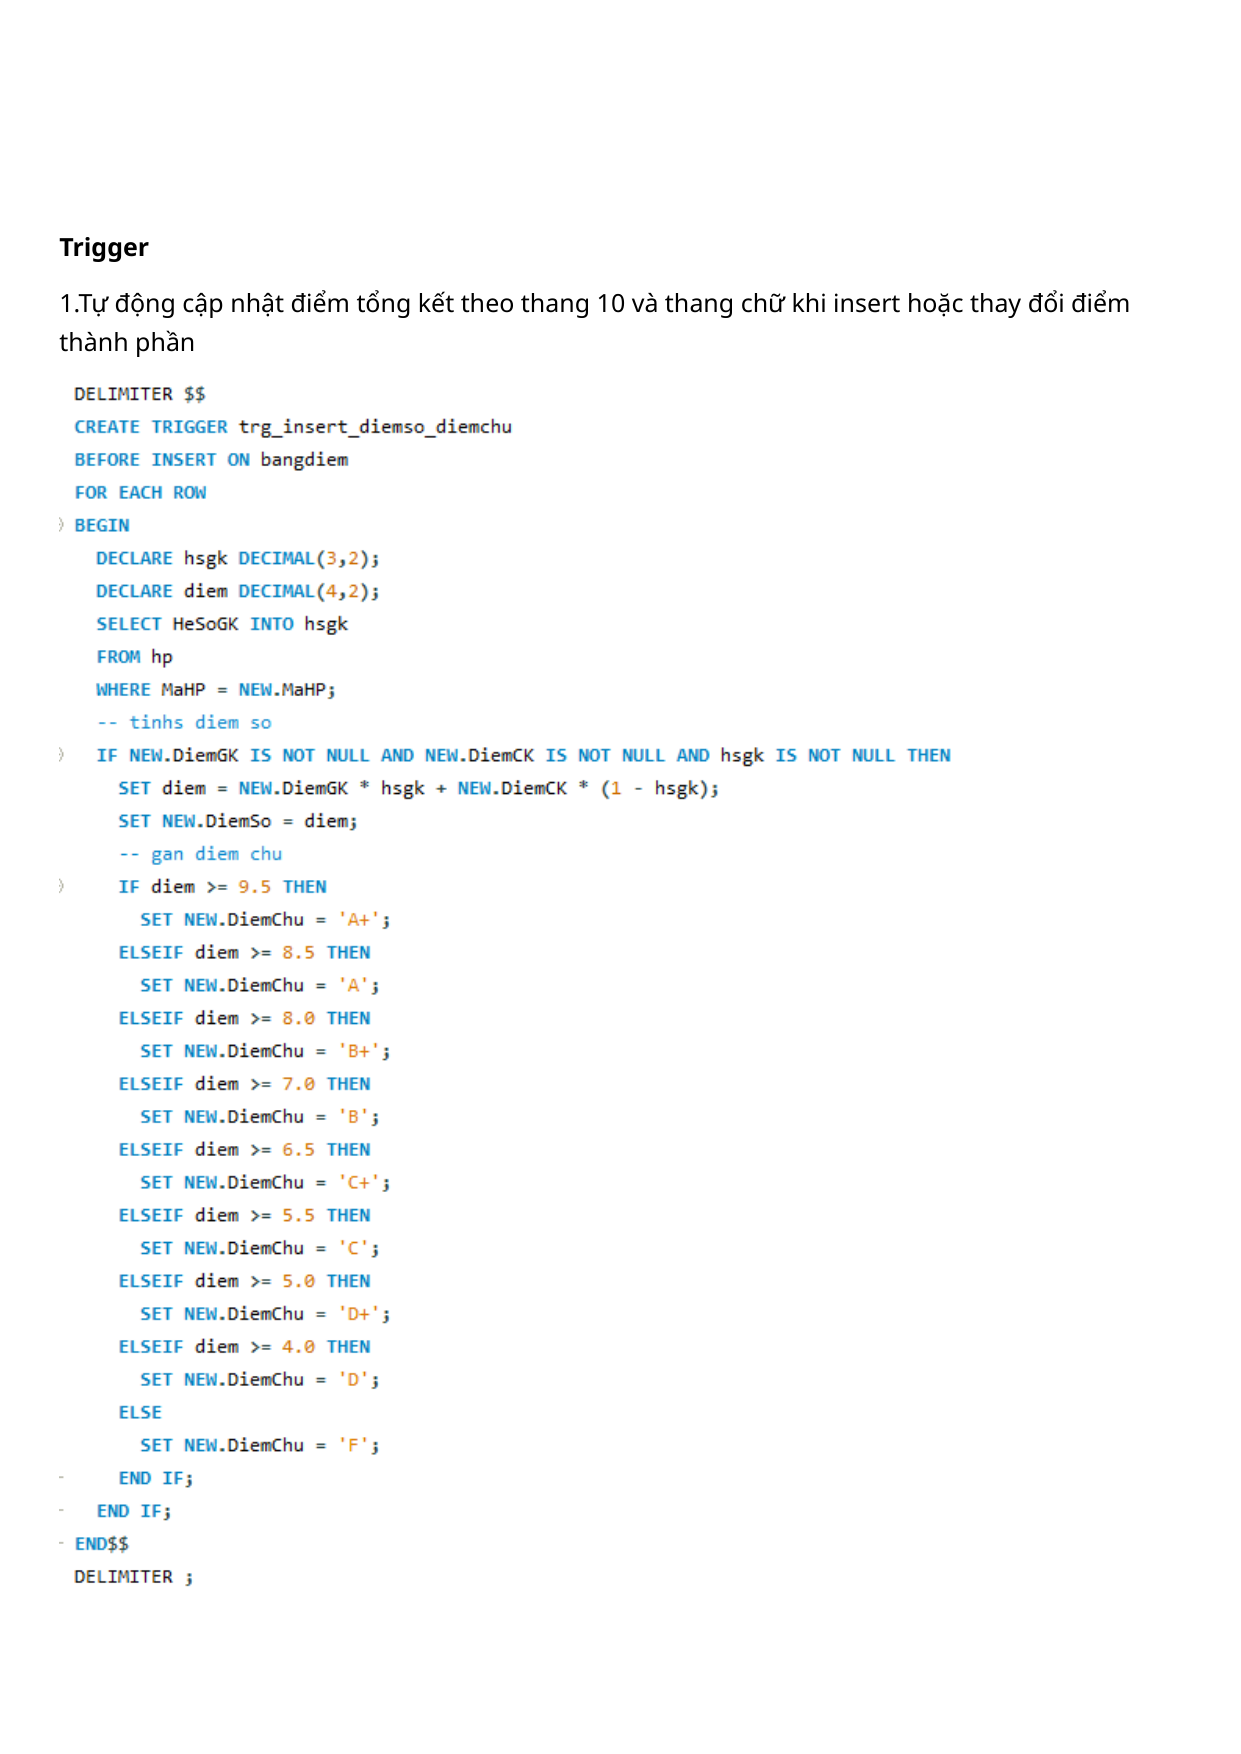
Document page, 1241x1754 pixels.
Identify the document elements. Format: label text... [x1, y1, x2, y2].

text Trigger [59, 230, 1181, 264]
picture [59, 380, 985, 1594]
text 1.Tự động cập nhật điểm tổng kết theo thang 10 và thang chữ khi insert hoặc thay đổi điểm thành phần [59, 286, 1181, 359]
